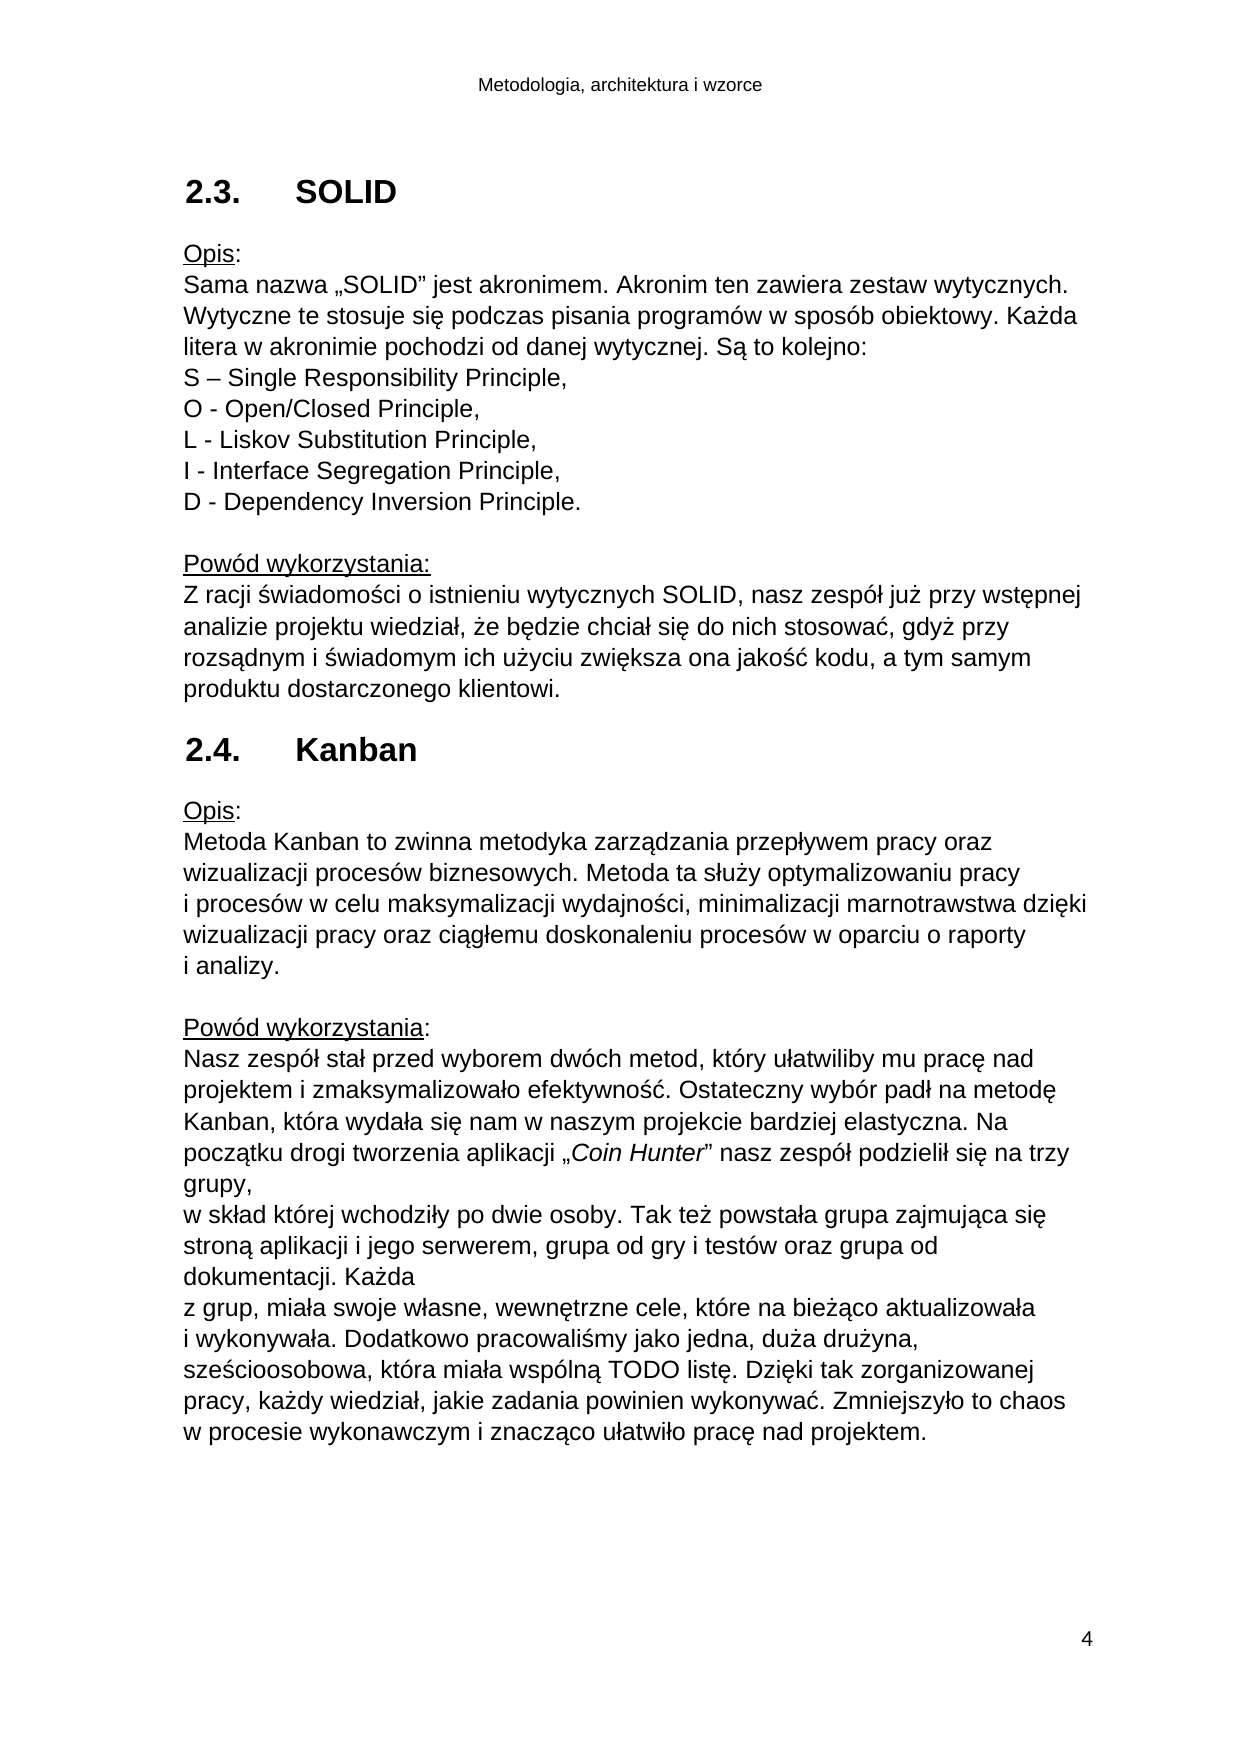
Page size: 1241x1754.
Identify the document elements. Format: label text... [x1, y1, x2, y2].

text Opis: [183, 796, 1093, 825]
subtitle SOLID [185, 173, 1093, 211]
text Powód wykorzystania: [183, 549, 1093, 578]
text Metoda Kanban to zwinna metodyka zarządzania przepływem pracy oraz wizualizacji procesów biznesowych. Metoda ta służy optymalizowaniu pracy i procesów w celu maksymalizacji wydajności, minimalizacji marnotrawstwa dzięki wizualizacji pracy oraz ciągłemu doskonaleniu procesów w oparciu o raporty i analizy. [183, 827, 1093, 980]
text L - Liskov Substitution Principle, [183, 425, 1093, 454]
text Powód wykorzystania: [183, 1013, 1093, 1042]
text Opis: [183, 239, 1093, 268]
text Nasz zespół stał przed wyborem dwóch metod, który ułatwiliby mu pracę nad projektem i zmaksymalizowało efektywność. Ostateczny wybór padł na metodę Kanban, która wydała się nam w naszym projekcie bardziej elastyczna. Na początku drogi tworzenia aplikacji „Coin Hunter” nasz zespół podzielił się na trzy grupy, w skład której wchodziły po dwie osoby. Tak też powstała grupa zajmująca się stroną aplikacji i jego serwerem, grupa od gry i testów oraz grupa od dokumentacji. Każda z grup, miała swoje własne, wewnętrzne cele, które na bieżąco aktualizowała i wykonywała. Dodatkowo pracowaliśmy jako jedna, duża drużyna, sześcioosobowa, która miała wspólną TODO listę. Dzięki tak zorganizowanej pracy, każdy wiedział, jakie zadania powinien wykonywać. Zmniejszyło to chaos w procesie wykonawczym i znacząco ułatwiło pracę nad projektem. [183, 1044, 1093, 1446]
text I - Interface Segregation Principle, [183, 456, 1093, 485]
text D - Dependency Inversion Principle. [183, 487, 1093, 516]
subtitle Kanban [185, 730, 1093, 768]
text O - Open/Closed Principle, [183, 394, 1093, 423]
text Z racji świadomości o istnieniu wytycznych SOLID, nasz zespół już przy wstępnej analizie projektu wiedział, że będzie chciał się do nich stosować, gdyż przy rozsądnym i świadomym ich użyciu zwiększa ona jakość kodu, a tym samym produktu dostarczonego klientowi. [183, 581, 1093, 702]
text Sama nazwa „SOLID” jest akronimem. Akronim ten zawiera zestaw wytycznych. Wytyczne te stosuje się podczas pisania programów w sposób obiektowy. Każda litera w akronimie pochodzi od danej wytycznej. Są to kolejno: [183, 270, 1093, 361]
text S – Single Responsibility Principle, [183, 363, 1093, 392]
